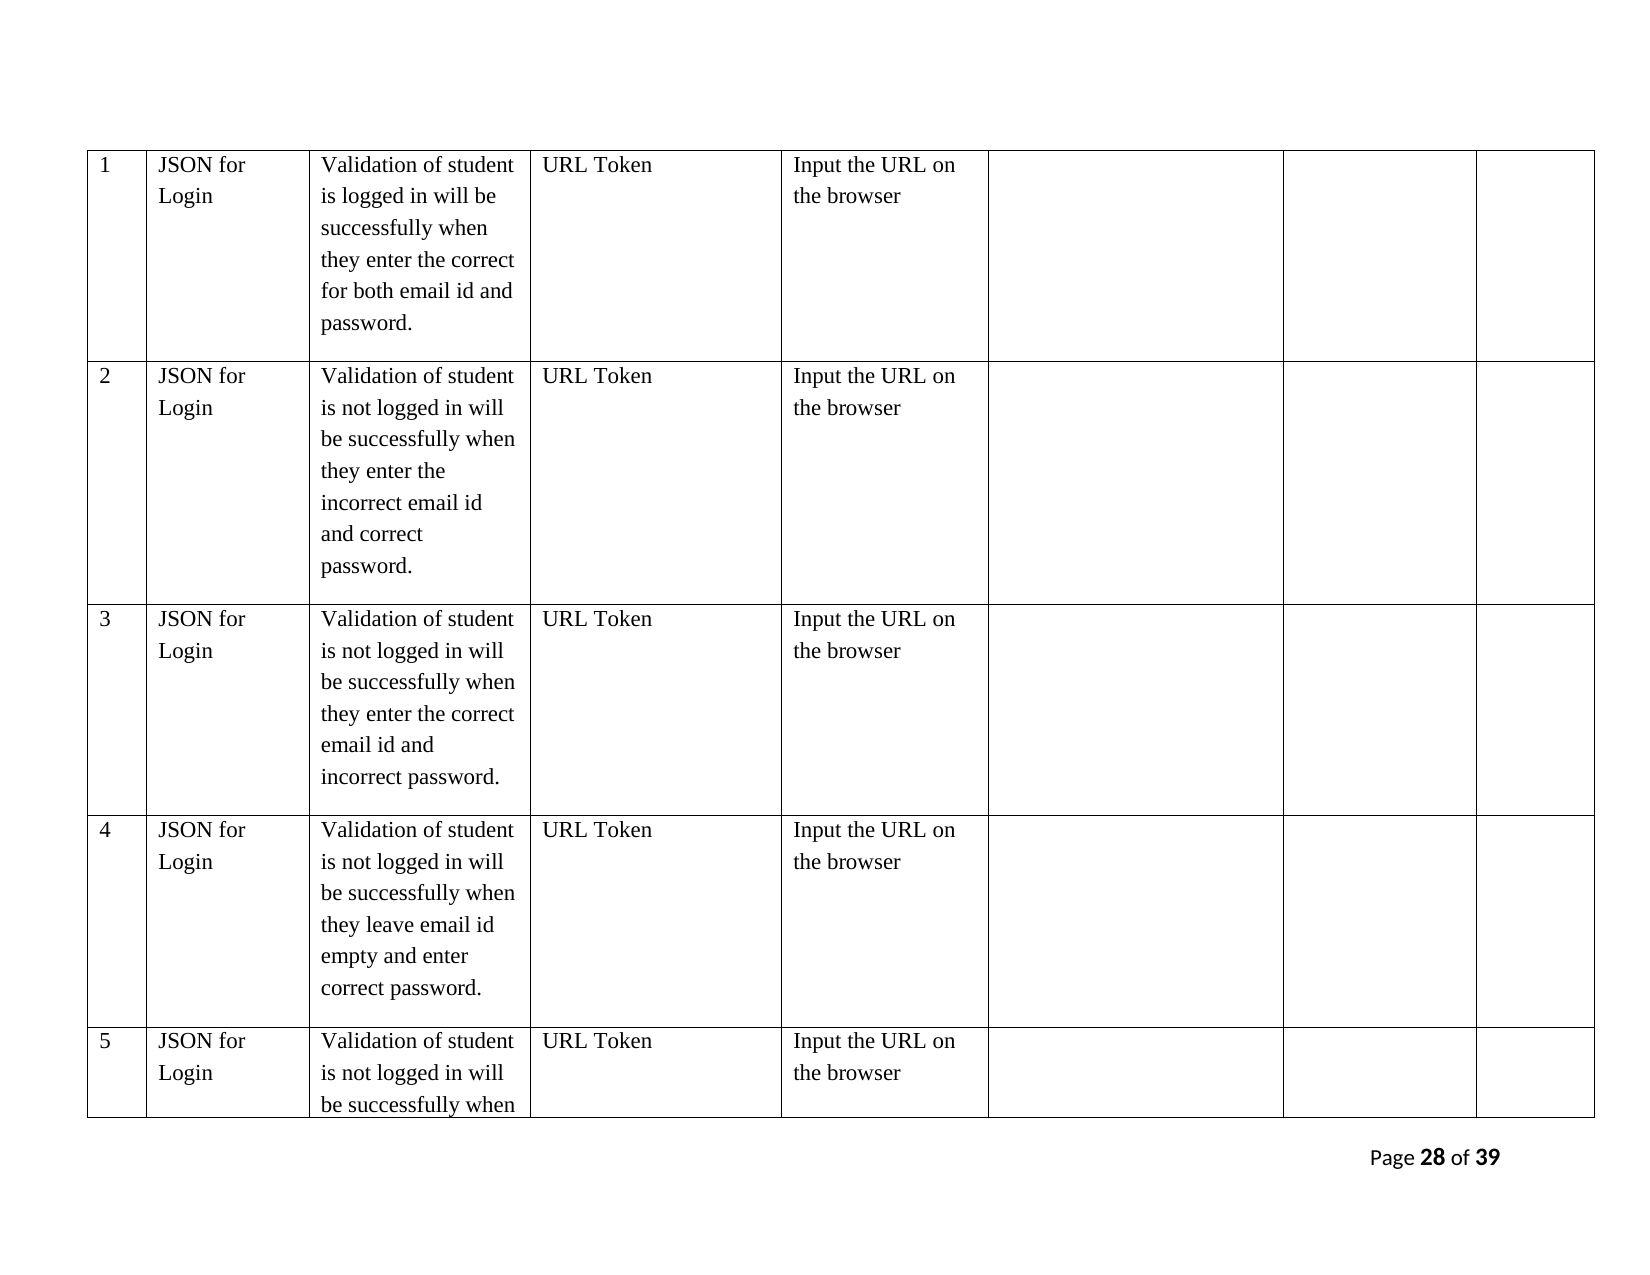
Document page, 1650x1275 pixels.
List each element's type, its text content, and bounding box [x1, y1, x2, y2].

table_cell [1284, 816, 1476, 1027]
table_cell 4 [88, 816, 146, 1027]
table_cell Validation of student is not logged in will be successfully when they enter the correct email id and incorrect password. [310, 605, 530, 815]
table_cell JSON for Login [147, 816, 309, 1027]
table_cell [310, 1028, 530, 1117]
table_cell Validation of student is not logged in will be successfully when they enter the incorrect email id and correct password. [310, 362, 530, 604]
table_cell Input the URL on the browser [782, 151, 988, 361]
table_cell [989, 605, 1283, 815]
table_cell [1477, 1028, 1594, 1117]
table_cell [782, 1028, 988, 1117]
table_cell [1477, 605, 1594, 815]
table_cell 5 [88, 1028, 146, 1117]
table_cell Validation of student is not logged in will be successfully when they leave email id empty and enter correct password. [310, 816, 530, 1027]
table_cell JSON for Login [147, 362, 309, 604]
table_cell 1 [88, 151, 146, 361]
table_cell Input the URL on the browser [782, 362, 988, 604]
table_cell [1477, 816, 1594, 1027]
table_cell [989, 362, 1283, 604]
table_cell URL Token [531, 605, 781, 815]
table_cell 2 [88, 362, 146, 604]
table_cell [1284, 151, 1476, 361]
table_cell URL Token [531, 816, 781, 1027]
table_cell Input the URL on the browser [782, 605, 988, 815]
table_cell URL Token [531, 151, 781, 361]
table_cell [1284, 362, 1476, 604]
table_cell [1284, 1028, 1476, 1117]
table_cell [989, 151, 1283, 361]
table_cell [1477, 362, 1594, 604]
table_cell Validation of student is logged in will be successfully when they enter the correct for both email id and password. [310, 151, 530, 361]
table_cell Input the URL on the browser [782, 816, 988, 1027]
table_cell [989, 1028, 1283, 1117]
table_cell URL Token [531, 362, 781, 604]
table_cell JSON for Login [147, 1028, 309, 1117]
table_cell [1477, 151, 1594, 361]
table_cell [1284, 605, 1476, 815]
table_cell JSON for Login [147, 605, 309, 815]
table_cell JSON for Login [147, 151, 309, 361]
table_cell [989, 816, 1283, 1027]
table_cell URL Token [531, 1028, 781, 1117]
table_cell 3 [88, 605, 146, 815]
